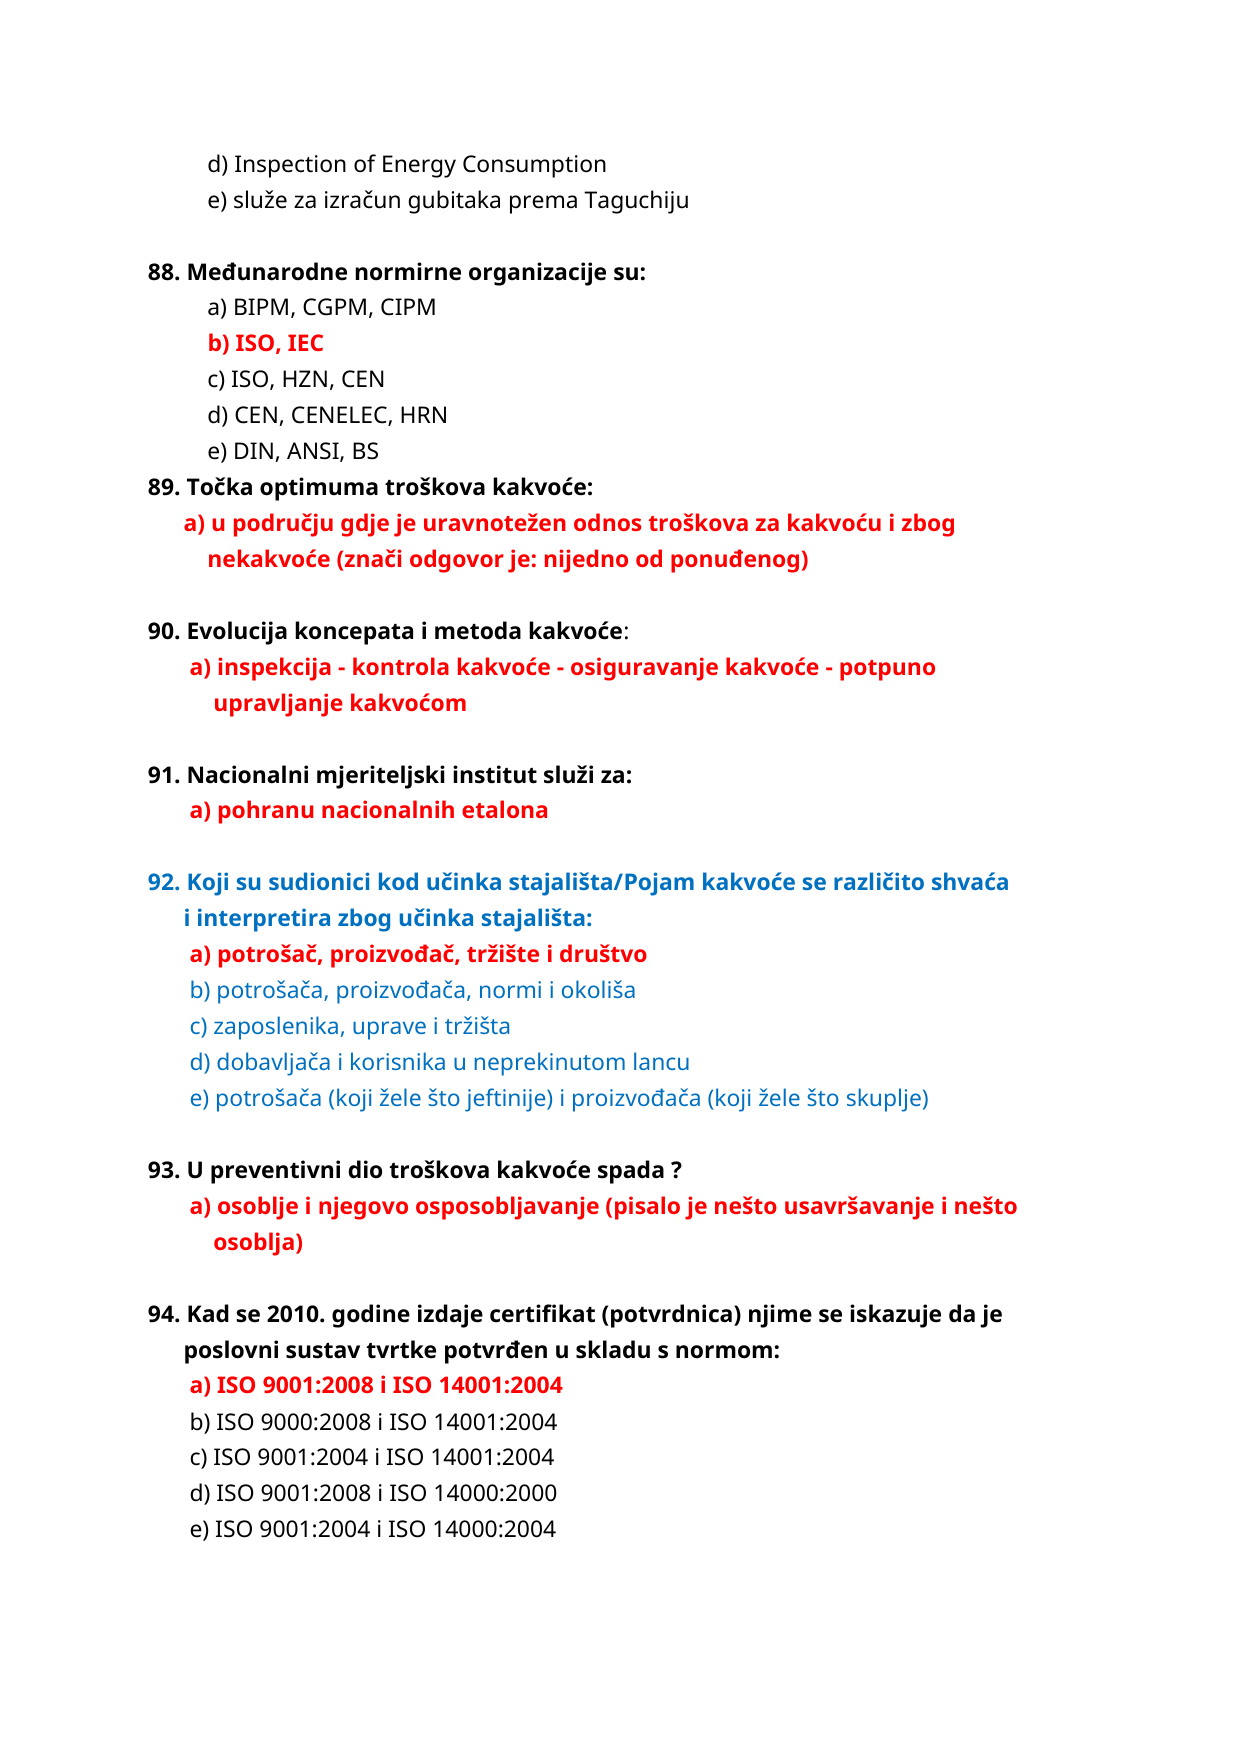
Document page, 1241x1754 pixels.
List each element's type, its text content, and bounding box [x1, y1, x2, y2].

text 91. Nacionalni mjeriteljski institut služi za: [148, 758, 1152, 790]
text b) ISO, IEC [148, 327, 1152, 358]
text 88. Međunarodne normirne organizacije su: [148, 255, 1152, 287]
text e) ISO 9001:2004 i ISO 14000:2004 [148, 1513, 1152, 1544]
text d) CEN, CENELEC, HRN [148, 399, 1152, 430]
text a) pohranu nacionalnih etalona [148, 794, 1152, 826]
text b) potrošača, proizvođača, normi i okoliša c) zaposlenika, uprave i tržišta d) dobavljača i korisnika u neprekinutom lancu e) potrošača (koji žele što jeftinije) i proizvođača (koji žele što skuplje) [148, 974, 1152, 1113]
text 92. Koji su sudionici kod učinka stajališta/Pojam kakvoće se različito shvaća [148, 866, 1152, 898]
text 89. Točka optimuma troškova kakvoće: [148, 471, 1152, 502]
text 90. Evolucija koncepata i metoda kakvoće: [148, 615, 1152, 646]
text a) BIPM, CGPM, CIPM [148, 291, 1152, 323]
text e) služe za izračun gubitaka prema Taguchiju [148, 183, 1152, 215]
text 94. Kad se 2010. godine izdaje certifikat (potvrdnica) njime se iskazuje da je [148, 1298, 1152, 1329]
text i interpretira zbog učinka stajališta: a) potrošač, proizvođač, tržište i društvo [148, 902, 1152, 969]
text e) DIN, ANSI, BS [148, 435, 1152, 466]
text d) Inspection of Energy Consumption [148, 148, 1152, 179]
text 93. U preventivni dio troškova kakvoće spada ? [148, 1154, 1152, 1185]
text a) inspekcija - kontrola kakvoće - osiguravanje kakvoće - potpuno upravljanje kakvoćom [148, 651, 1152, 718]
text c) ISO, HZN, CEN [148, 363, 1152, 394]
text a) u području gdje je uravnotežen odnos troškova za kakvoću i zbog nekakvoće (znači odgovor je: nijedno od ponuđenog) [148, 507, 1152, 574]
text a) osoblje i njegovo osposobljavanje (pisalo je nešto usavršavanje i nešto osoblja) [148, 1190, 1152, 1257]
text poslovni sustav tvrtke potvrđen u skladu s normom: a) ISO 9001:2008 i ISO 14001:2004 b) ISO 9000:2008 i ISO 14001:2004 c) ISO 9001:2004 i ISO 14001:2004 d) ISO 9001:2008 i ISO 14000:2000 [148, 1333, 1152, 1508]
